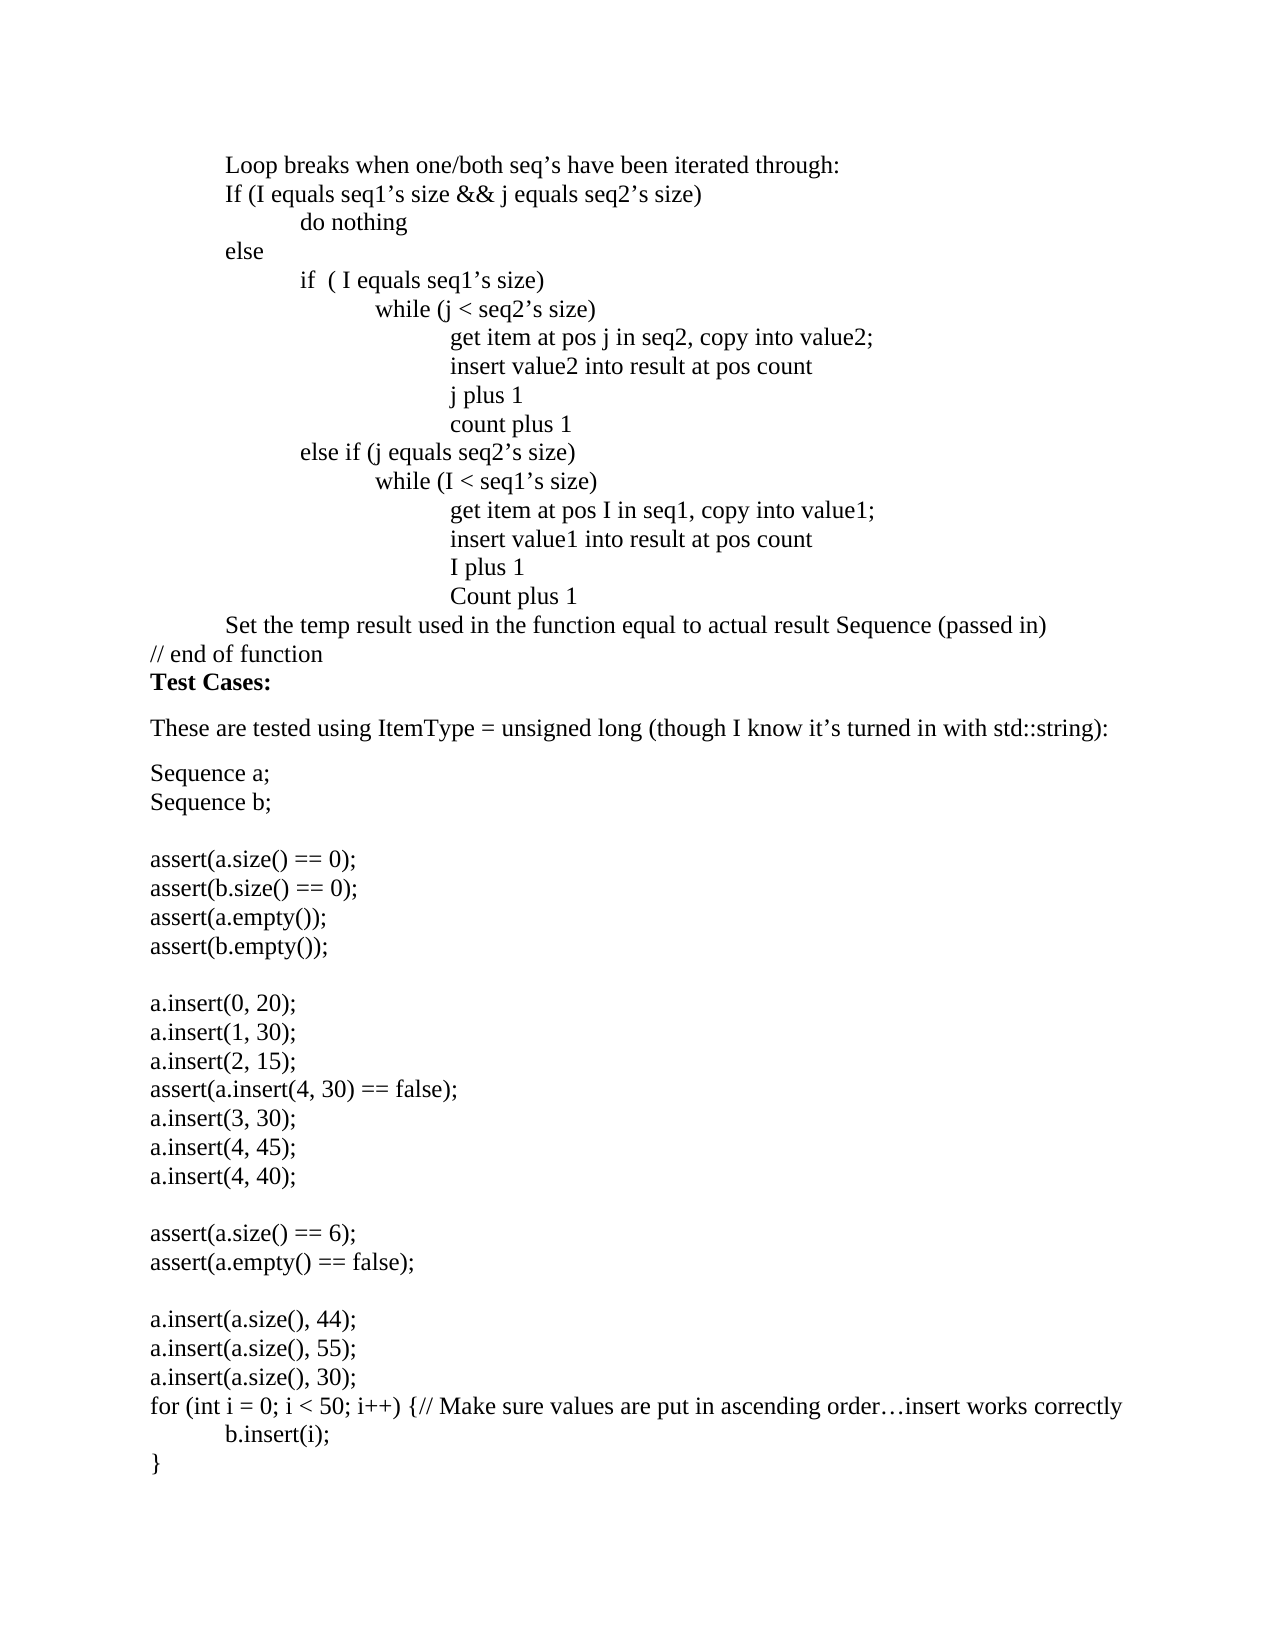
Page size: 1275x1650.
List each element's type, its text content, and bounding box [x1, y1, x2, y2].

text if ( I equals seq1’s size) [150, 265, 1125, 294]
text // end of function [150, 639, 1125, 667]
text a.insert(2, 15); [150, 1046, 1125, 1074]
text a.insert(4, 40); [150, 1161, 1125, 1189]
text else if (j equals seq2’s size) [150, 437, 1125, 466]
text assert(b.size() == 0); [150, 873, 1125, 902]
text a.insert(3, 30); [150, 1103, 1125, 1132]
text I plus 1 [150, 552, 1125, 581]
text assert(a.size() == 0); [150, 844, 1125, 873]
text while (I < seq1’s size) [150, 466, 1125, 495]
text else [150, 236, 1125, 265]
text Sequence b; [150, 787, 1125, 816]
text for (int i = 0; i < 50; i++) {// Make sure values are put in ascending order…insert works correctly [150, 1391, 1125, 1419]
text do nothing [150, 207, 1125, 236]
text Set the temp result used in the function equal to actual result Sequence (passed in) [150, 610, 1125, 639]
text Sequence a; [150, 758, 1125, 787]
text These are tested using ItemType = unsigned long (though I know it’s turned in with std::string): [150, 713, 1125, 742]
text insert value1 into result at pos count [150, 524, 1125, 552]
text a.insert(a.size(), 55); [150, 1333, 1125, 1362]
text Count plus 1 [150, 581, 1125, 610]
text assert(a.empty() == false); [150, 1247, 1125, 1276]
text count plus 1 [150, 409, 1125, 437]
text while (j < seq2’s size) [150, 294, 1125, 322]
text assert(a.empty()); [150, 902, 1125, 931]
text assert(b.empty()); [150, 931, 1125, 959]
text a.insert(a.size(), 30); [150, 1362, 1125, 1391]
text j plus 1 [150, 380, 1125, 409]
text } [150, 1448, 1125, 1477]
text a.insert(0, 20); [150, 988, 1125, 1017]
text If (I equals seq1’s size && j equals seq2’s size) [150, 179, 1125, 207]
text a.insert(1, 30); [150, 1017, 1125, 1046]
text get item at pos j in seq2, copy into value2; [150, 322, 1125, 351]
text assert(a.size() == 6); [150, 1218, 1125, 1247]
text insert value2 into result at pos count [150, 351, 1125, 380]
text get item at pos I in seq1, copy into value1; [150, 495, 1125, 524]
text Loop breaks when one/both seq’s have been iterated through: [150, 150, 1125, 179]
text Test Cases: [150, 667, 1125, 696]
text b.insert(i); [150, 1419, 1125, 1448]
text a.insert(4, 45); [150, 1132, 1125, 1161]
text a.insert(a.size(), 44); [150, 1304, 1125, 1333]
text assert(a.insert(4, 30) == false); [150, 1074, 1125, 1103]
